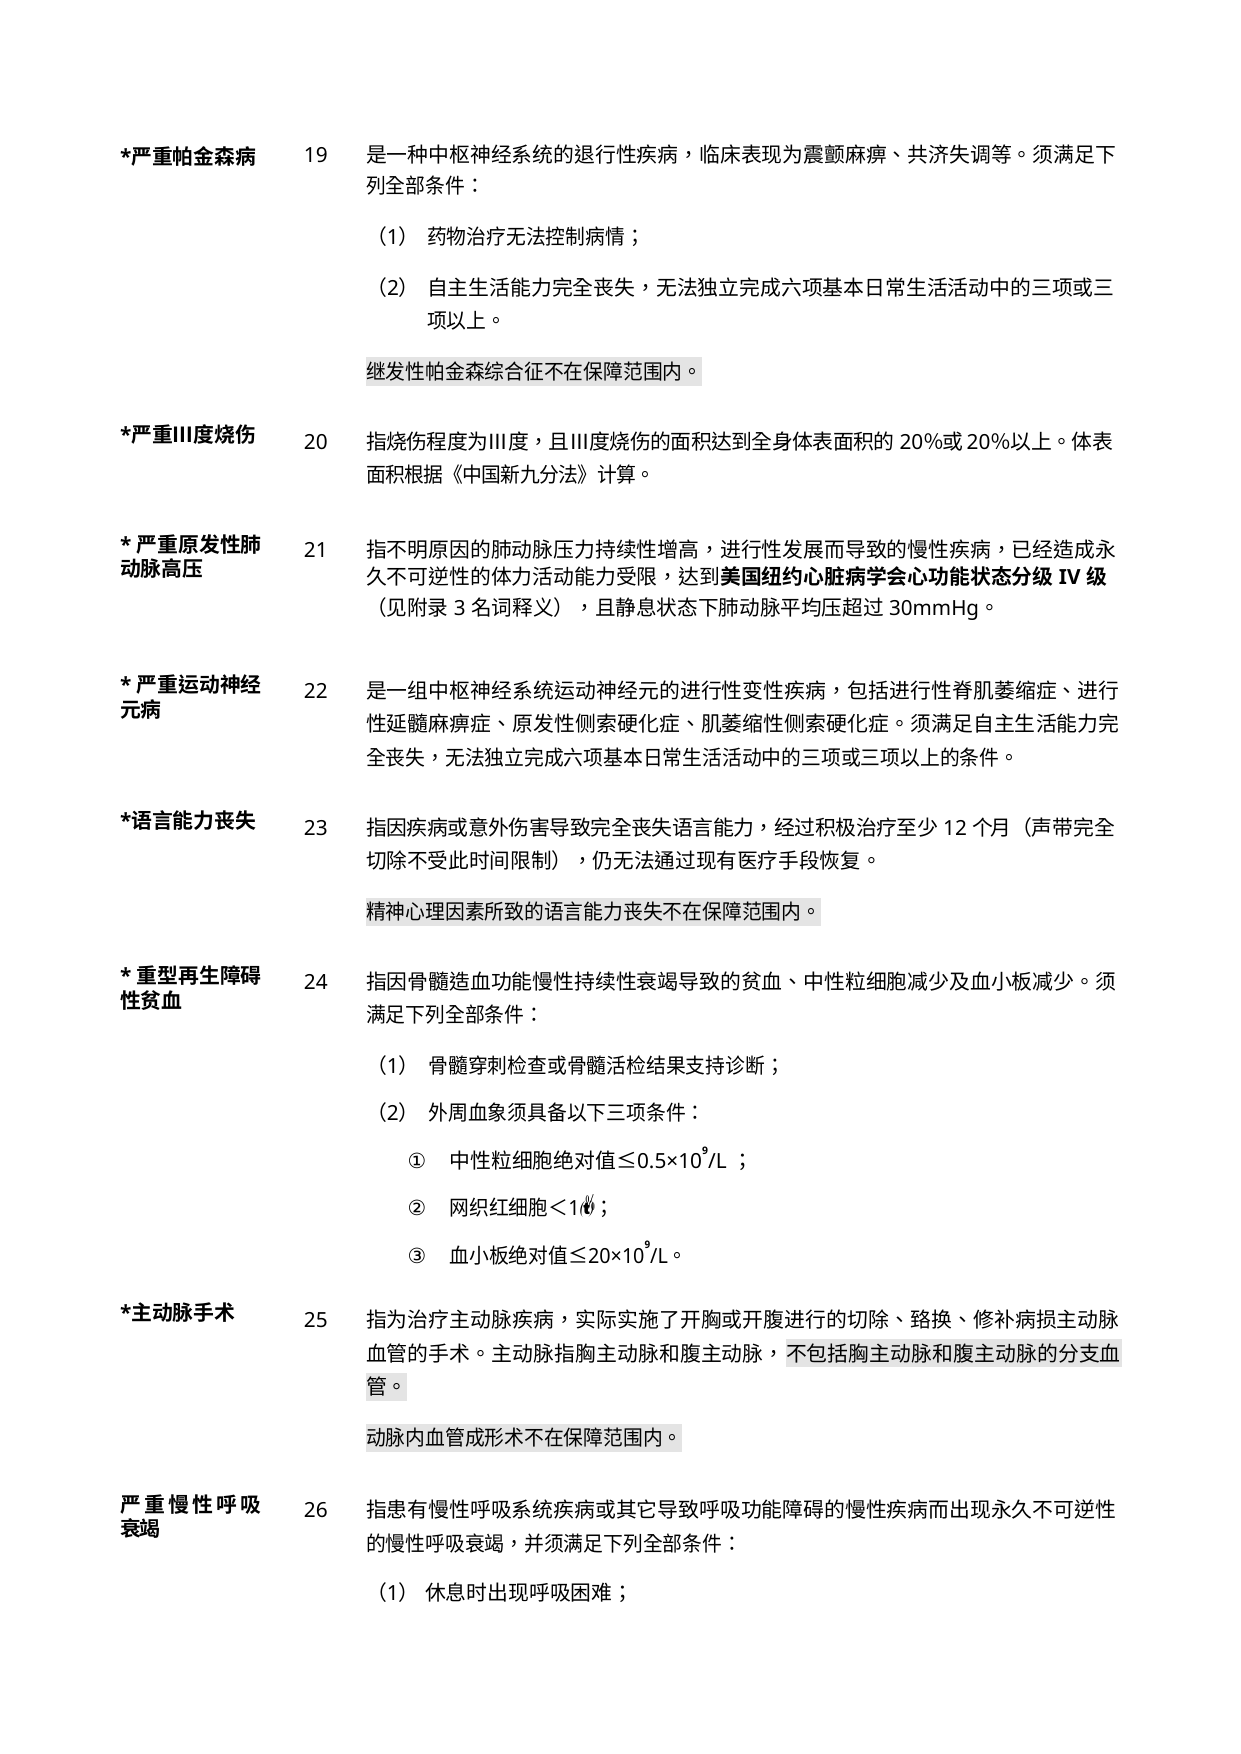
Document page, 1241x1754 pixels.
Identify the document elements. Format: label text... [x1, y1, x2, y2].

table_cell * 重型再生障碍性贫血 [99, 947, 285, 1284]
table_cell 指因疾病或意外伤害导致完全丧失语言能力，经过积极治疗至少 12 个月（声带完全切除不受此时间限制），仍无法通过现有医疗手段恢复。 精神心理因素所致的语言能力丧失不在保障范围内。 [346, 793, 1142, 947]
table_cell 指为治疗主动脉疾病，实际实施了开胸或开腹进行的切除、臵换、修补病损主动脉血管的手术。主动脉指胸主动脉和腹主动脉，不包括胸主动脉和腹主动脉的分支血管。 动脉内血管成形术不在保障范围内。 [346, 1284, 1142, 1474]
table_header *严重帕金森病 [99, 146, 285, 405]
table_cell 指因骨髓造血功能慢性持续性衰竭导致的贫血、中性粒细胞减少及血小板减少。须满足下列全部条件： 骨髓穿刺检查或骨髓活检结果支持诊断； 外周血象须具备以下三项条件： ① 中性粒细胞绝对值≤0.5×109/L ； ② 网织红细胞＜1； ③ 血小板绝对值≤20×109/L。 [346, 947, 1142, 1284]
table_cell 24 [285, 947, 346, 1284]
table_cell 严 重 慢 性 呼 吸衰竭 [99, 1474, 285, 1605]
table_cell 是一组中枢神经系统运动神经元的进行性变性疾病，包括进行性脊肌萎缩症、进行性延髓麻痹症、原发性侧索硬化症、肌萎缩性侧索硬化症。须满足自主生活能力完全丧失，无法独立完成六项基本日常生活活动中的三项或三项以上的条件。 [346, 654, 1142, 793]
table_cell *语言能力丧失 [99, 793, 285, 947]
table_cell * 严重原发性肺动脉高压 [99, 514, 285, 654]
table_cell 23 [285, 793, 346, 947]
table_cell 26 [285, 1474, 346, 1605]
table_cell 25 [285, 1284, 346, 1474]
table_cell 指不明原因的肺动脉压力持续性增高，进行性发展而导致的慢性疾病，已经造成永久不可逆性的体力活动能力受限，达到美国纽约心脏病学会心功能状态分级 IV 级 （见附录 3 名词释义），且静息状态下肺动脉平均压超过 30mmHg。 [346, 514, 1142, 654]
table_cell *主动脉手术 [99, 1284, 285, 1474]
table_cell * 严重运动神经元病 [99, 654, 285, 793]
table_header 是一种中枢神经系统的退行性疾病，临床表现为震颤麻痹、共济失调等。须满足下 列全部条件： 药物治疗无法控制病情； 自主生活能力完全丧失，无法独立完成六项基本日常生活活动中的三项或三项以上。 继发性帕金森综合征不在保障范围内。 [346, 146, 1142, 405]
table_cell 20 [285, 405, 346, 513]
table_cell 指烧伤程度为Ⅲ度，且Ⅲ度烧伤的面积达到全身体表面积的 20％或 20％以上。体表面积根据《中国新九分法》计算。 [346, 405, 1142, 513]
table_cell 22 [285, 654, 346, 793]
table_cell 指患有慢性呼吸系统疾病或其它导致呼吸功能障碍的慢性疾病而出现永久不可逆性的慢性呼吸衰竭，并须满足下列全部条件： （1） 休息时出现呼吸困难； [346, 1474, 1142, 1605]
table_header 19 [285, 146, 346, 405]
table_cell 21 [285, 514, 346, 654]
table_cell *严重Ⅲ度烧伤 [99, 405, 285, 513]
